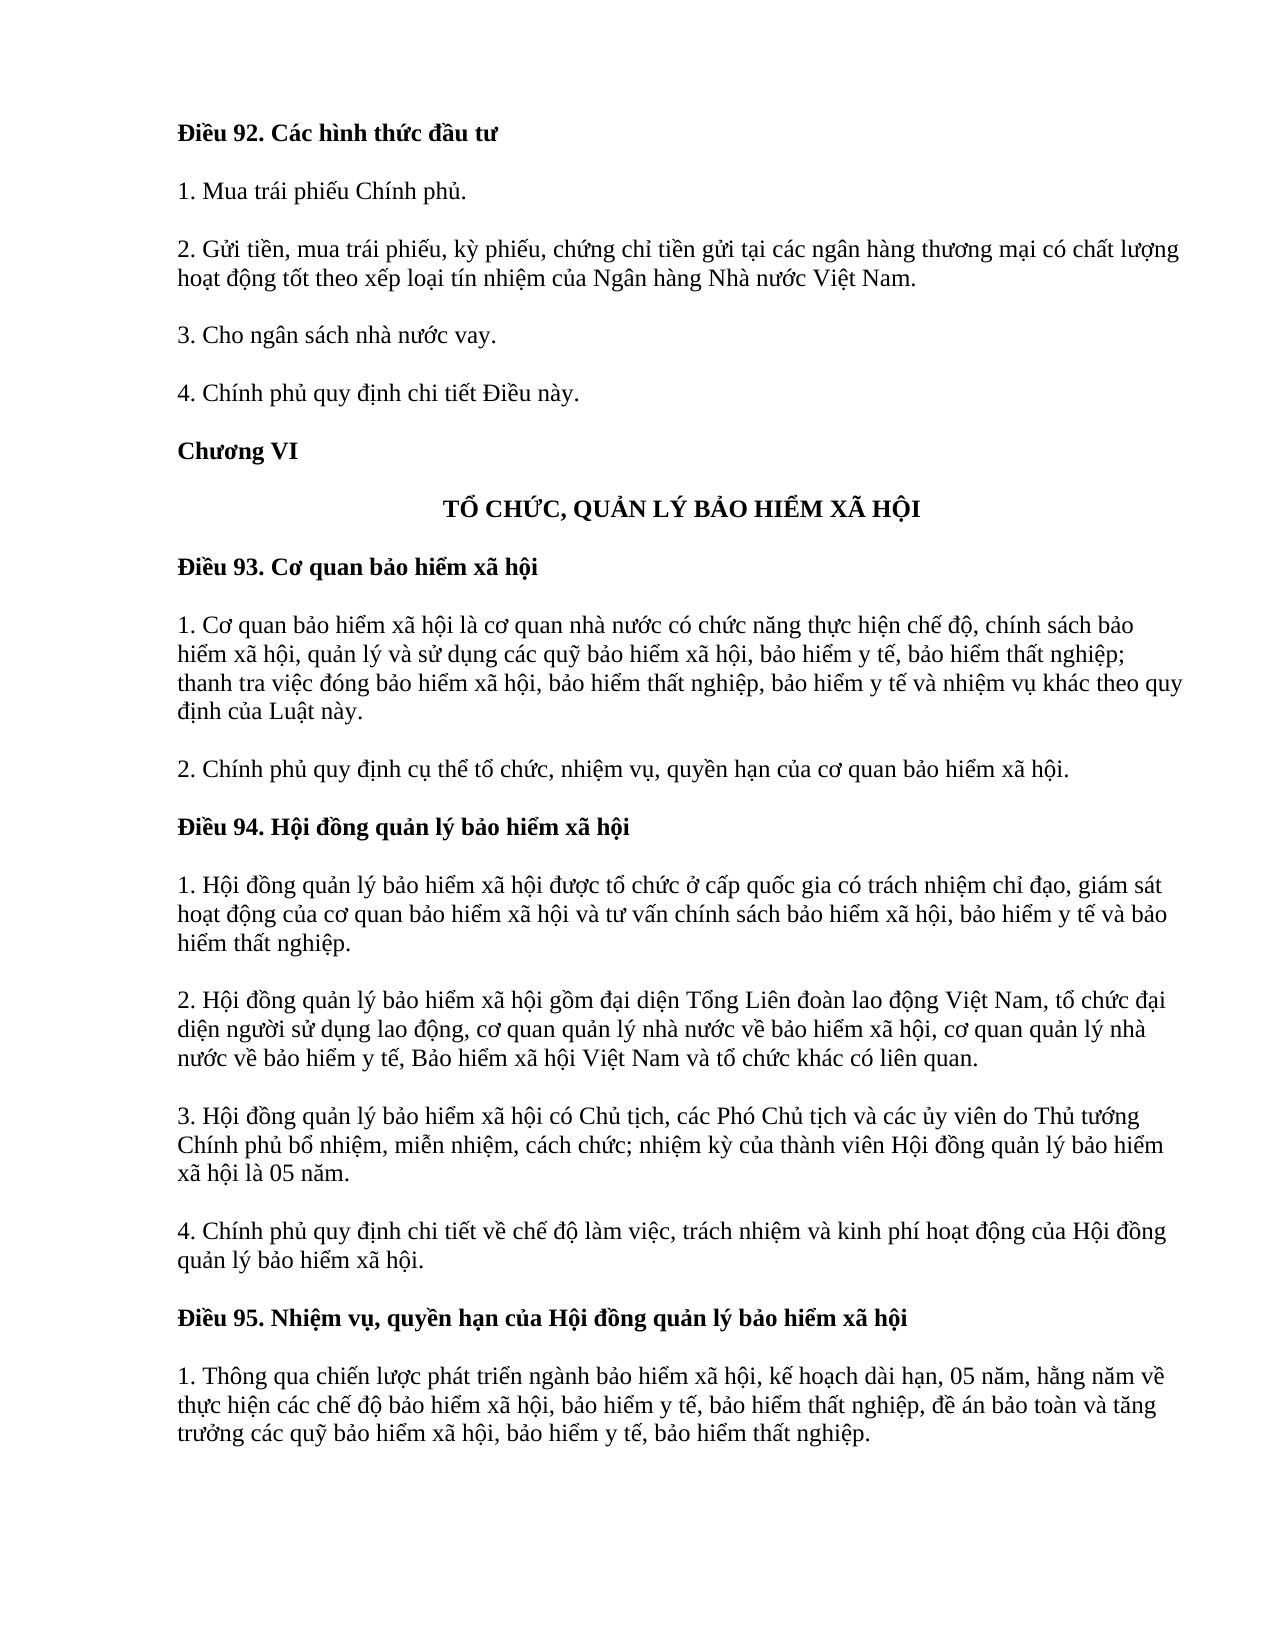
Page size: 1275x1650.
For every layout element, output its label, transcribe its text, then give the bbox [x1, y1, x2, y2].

text 3. Hội đồng quản lý bảo hiểm xã hội có Chủ tịch, các Phó Chủ tịch và các ủy viên do Thủ tướng Chính phủ bổ nhiệm, miễn nhiệm, cách chức; nhiệm kỳ của thành viên Hội đồng quản lý bảo hiểm xã hội là 05 năm. [177, 1101, 1186, 1187]
text Điều 95. Nhiệm vụ, quyền hạn của Hội đồng quản lý bảo hiểm xã hội [177, 1303, 1186, 1332]
text Điều 93. Cơ quan bảo hiểm xã hội [177, 552, 1186, 581]
text 2. Hội đồng quản lý bảo hiểm xã hội gồm đại diện Tổng Liên đoàn lao động Việt Nam, tổ chức đại diện người sử dụng lao động, cơ quan quản lý nhà nước về bảo hiểm xã hội, cơ quan quản lý nhà nước về bảo hiểm y tế, Bảo hiểm xã hội Việt Nam và tổ chức khác có liên quan. [177, 986, 1186, 1072]
text TỔ CHỨC, QUẢN LÝ BẢO HIỂM XÃ HỘI [177, 494, 1186, 523]
text Điều 94. Hội đồng quản lý bảo hiểm xã hội [177, 812, 1186, 841]
text 1. Mua trái phiếu Chính phủ. [177, 176, 1186, 205]
text Chương VI [177, 436, 1186, 465]
text 3. Cho ngân sách nhà nước vay. [177, 321, 1186, 349]
text 1. Hội đồng quản lý bảo hiểm xã hội được tổ chức ở cấp quốc gia có trách nhiệm chỉ đạo, giám sát hoạt động của cơ quan bảo hiểm xã hội và tư vấn chính sách bảo hiểm xã hội, bảo hiểm y tế và bảo hiểm thất nghiệp. [177, 870, 1186, 956]
text 4. Chính phủ quy định chi tiết về chế độ làm việc, trách nhiệm và kinh phí hoạt động của Hội đồng quản lý bảo hiểm xã hội. [177, 1216, 1186, 1274]
text 1. Cơ quan bảo hiểm xã hội là cơ quan nhà nước có chức năng thực hiện chế độ, chính sách bảo hiểm xã hội, quản lý và sử dụng các quỹ bảo hiểm xã hội, bảo hiểm y tế, bảo hiểm thất nghiệp; thanh tra việc đóng bảo hiểm xã hội, bảo hiểm thất nghiệp, bảo hiểm y tế và nhiệm vụ khác theo quy định của Luật này. [177, 610, 1186, 725]
text 2. Chính phủ quy định cụ thể tổ chức, nhiệm vụ, quyền hạn của cơ quan bảo hiểm xã hội. [177, 754, 1186, 783]
text Điều 92. Các hình thức đầu tư [177, 118, 1186, 147]
text 1. Thông qua chiến lược phát triển ngành bảo hiểm xã hội, kế hoạch dài hạn, 05 năm, hằng năm về thực hiện các chế độ bảo hiểm xã hội, bảo hiểm y tế, bảo hiểm thất nghiệp, đề án bảo toàn và tăng trưởng các quỹ bảo hiểm xã hội, bảo hiểm y tế, bảo hiểm thất nghiệp. [177, 1361, 1186, 1447]
text 4. Chính phủ quy định chi tiết Điều này. [177, 378, 1186, 407]
text 2. Gửi tiền, mua trái phiếu, kỳ phiếu, chứng chỉ tiền gửi tại các ngân hàng thương mại có chất lượng hoạt động tốt theo xếp loại tín nhiệm của Ngân hàng Nhà nước Việt Nam. [177, 234, 1186, 291]
